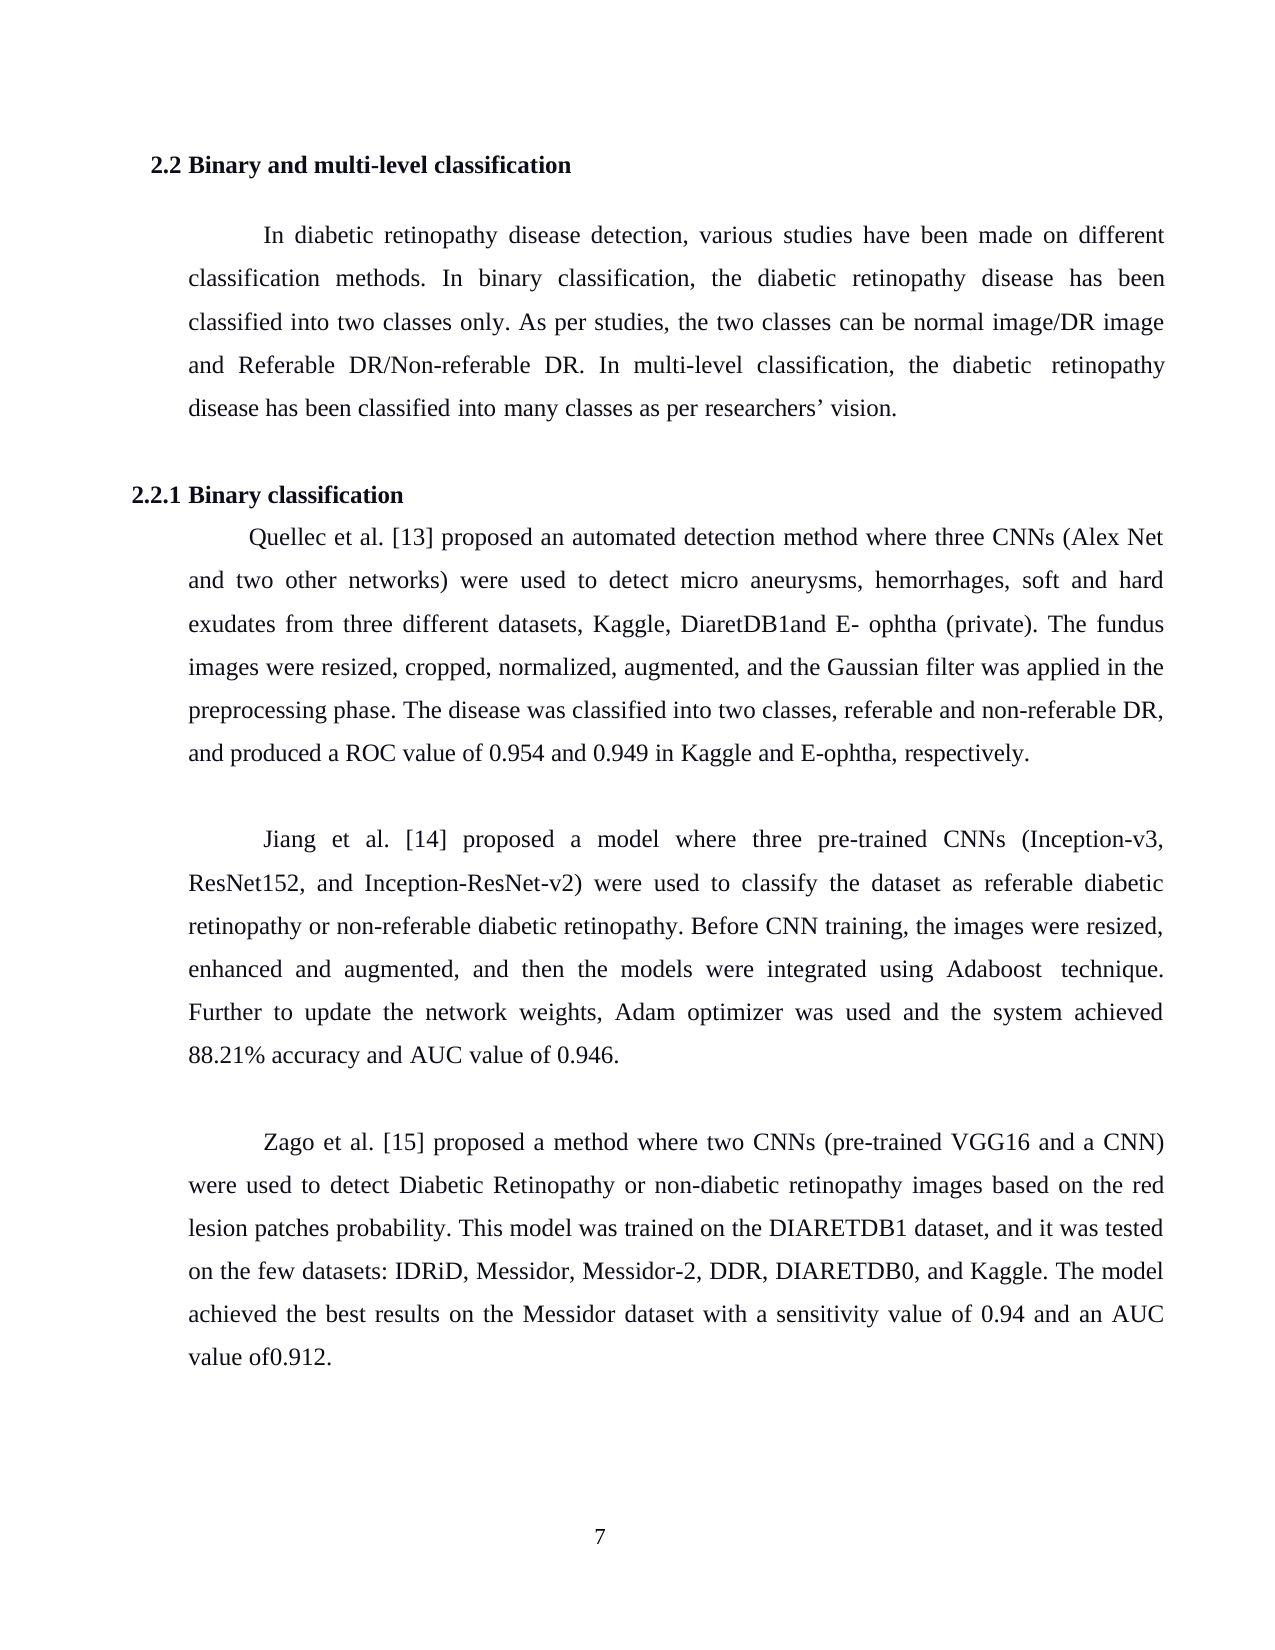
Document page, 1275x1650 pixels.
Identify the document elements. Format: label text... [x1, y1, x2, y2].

text Zago et al. [15] proposed a method where two CNNs (pre-trained VGG16 and a CNN) were used to detect Diabetic Retinopathy or non-diabetic retinopathy images based on the red lesion patches probability. This model was trained on the DIARETDB1 dataset, and it was tested on the few datasets: IDRiD, Messidor, Messidor-2, DDR, DIARETDB0, and Kaggle. The model achieved the best results on the Messidor dataset with a sensitivity value of 0.94 and an AUC value of0.912. [188, 1127, 1166, 1371]
text Jiang et al. [14] proposed a model where three pre-trained CNNs (Inception-v3, ResNet152, and Inception-ResNet-v2) were used to classify the dataset as referable diabetic retinopathy or non-referable diabetic retinopathy. Before CNN training, the images were resized, enhanced and augmented, and then the models were integrated using Adaboost technique. Further to update the network weights, Adam optimizer was used and the system achieved 88.21% accuracy and AUC value of 0.946. [188, 824, 1164, 1069]
list Binary and multi-level classification [150, 150, 1262, 178]
list Binary classification [131, 480, 1262, 509]
text In diabetic retinopathy disease detection, various studies have been made on different classification methods. In binary classification, the diabetic retinopathy disease has been classified into two classes only. As per studies, the two classes can be normal image/DR image and Referable DR/Non-referable DR. In multi-level classification, the diabetic retinopathy disease has been classified into many classes as per researchers’ vision. [188, 220, 1165, 422]
text Quellec et al. [13] proposed an automated detection method where three CNNs (Alex Net and two other networks) were used to detect micro aneurysms, hemorrhages, soft and hard exudates from three different datasets, Kaggle, DiaretDB1and E- ophtha (private). The fundus images were resized, cropped, normalized, augmented, and the Gaussian filter was applied in the preprocessing phase. The disease was classified into two classes, referable and non-referable DR, and produced a ROC value of 0.954 and 0.949 in Kaggle and E-ophtha, respectively. [188, 522, 1165, 767]
